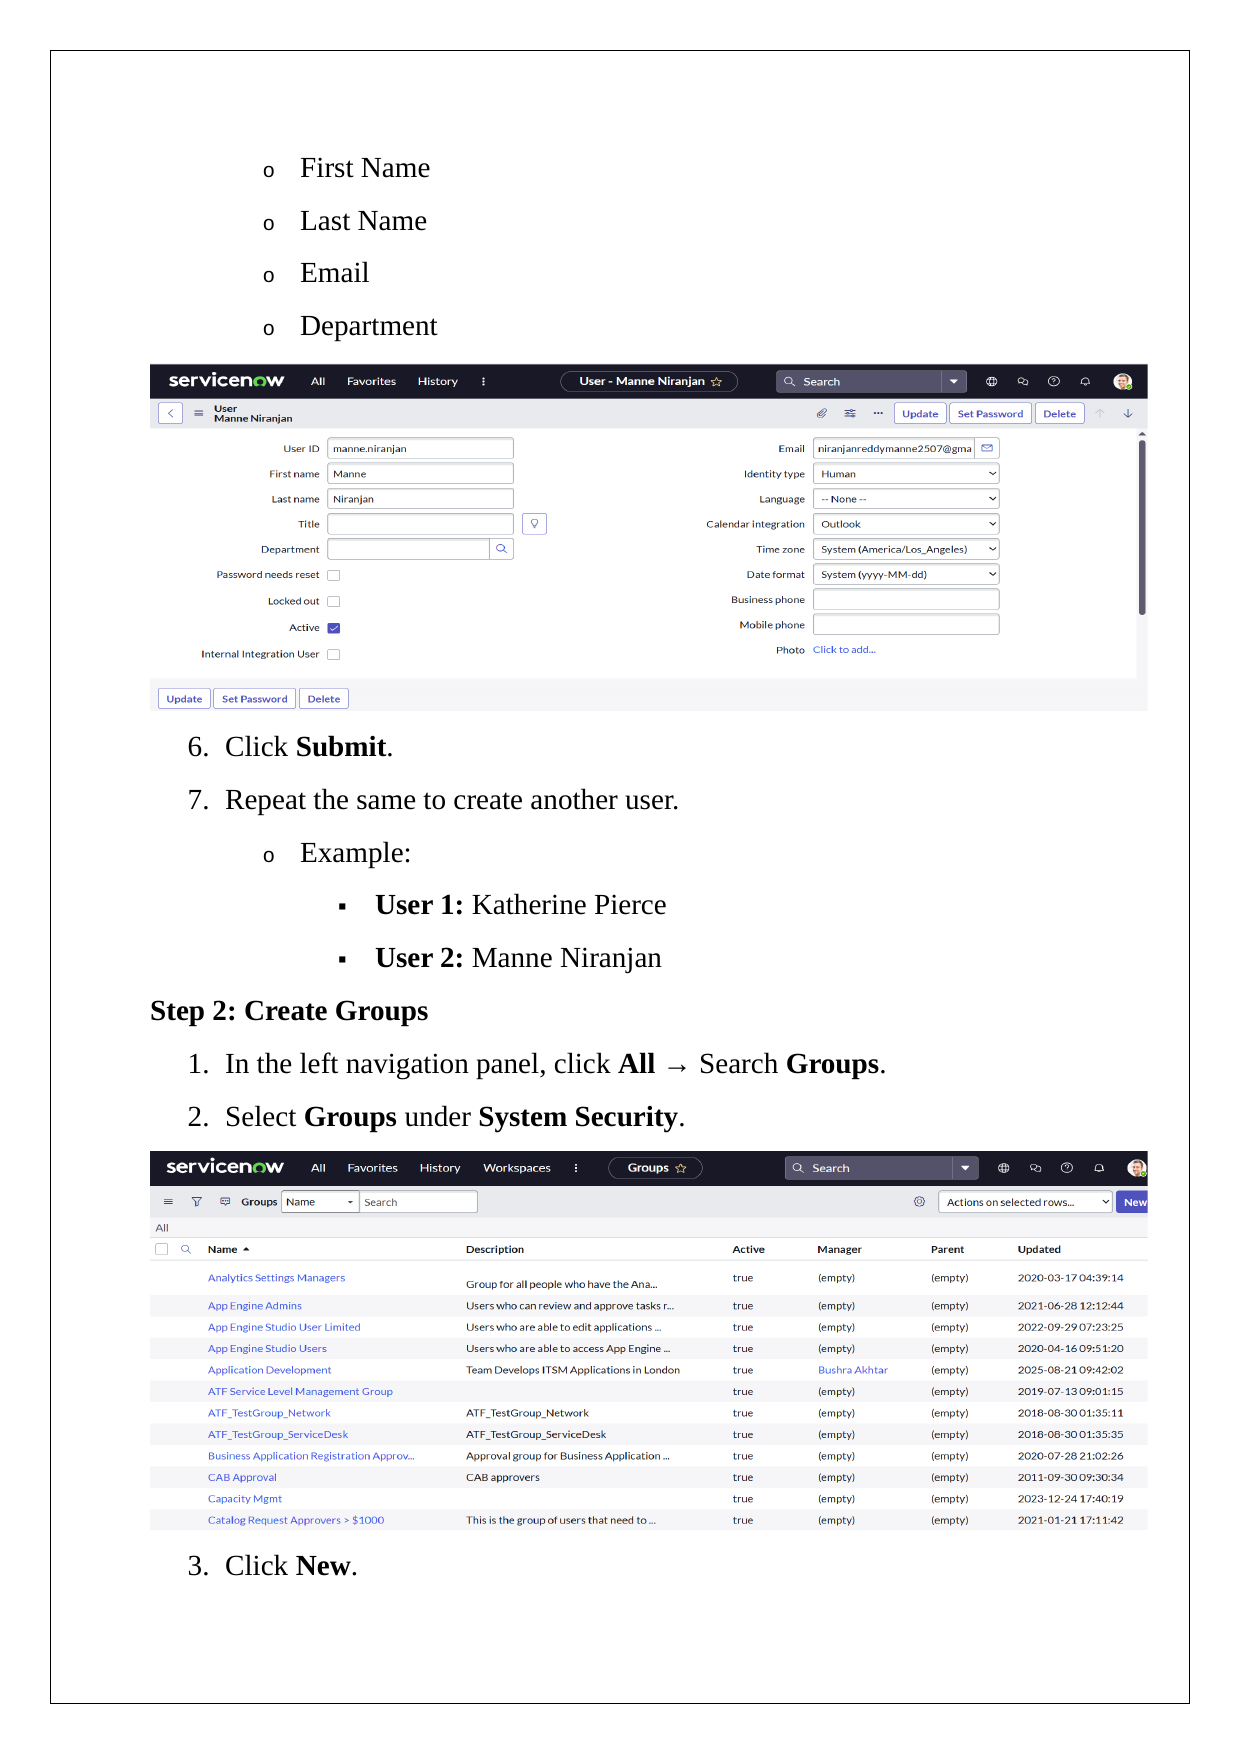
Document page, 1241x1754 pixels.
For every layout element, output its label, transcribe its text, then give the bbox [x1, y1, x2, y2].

list Repeat the same to create another user. [187, 782, 1090, 815]
list Click Submit. [187, 729, 1090, 763]
list Department [262, 308, 1090, 342]
list Select Groups under System Security. [187, 1099, 1090, 1132]
list First Name [262, 150, 1090, 183]
picture [150, 361, 1148, 711]
list In the left navigation panel, click All → Search Groups. [187, 1046, 1090, 1079]
list Email [262, 256, 1090, 289]
list Click New. [187, 1548, 1090, 1582]
list User 1: Katherine Pierce [337, 887, 1090, 921]
picture [150, 1151, 1148, 1530]
text Step 2: Create Groups [150, 993, 1090, 1027]
list Last Name [262, 203, 1090, 236]
list User 2: Manne Niranjan [337, 940, 1090, 974]
list Example: [262, 835, 1090, 868]
